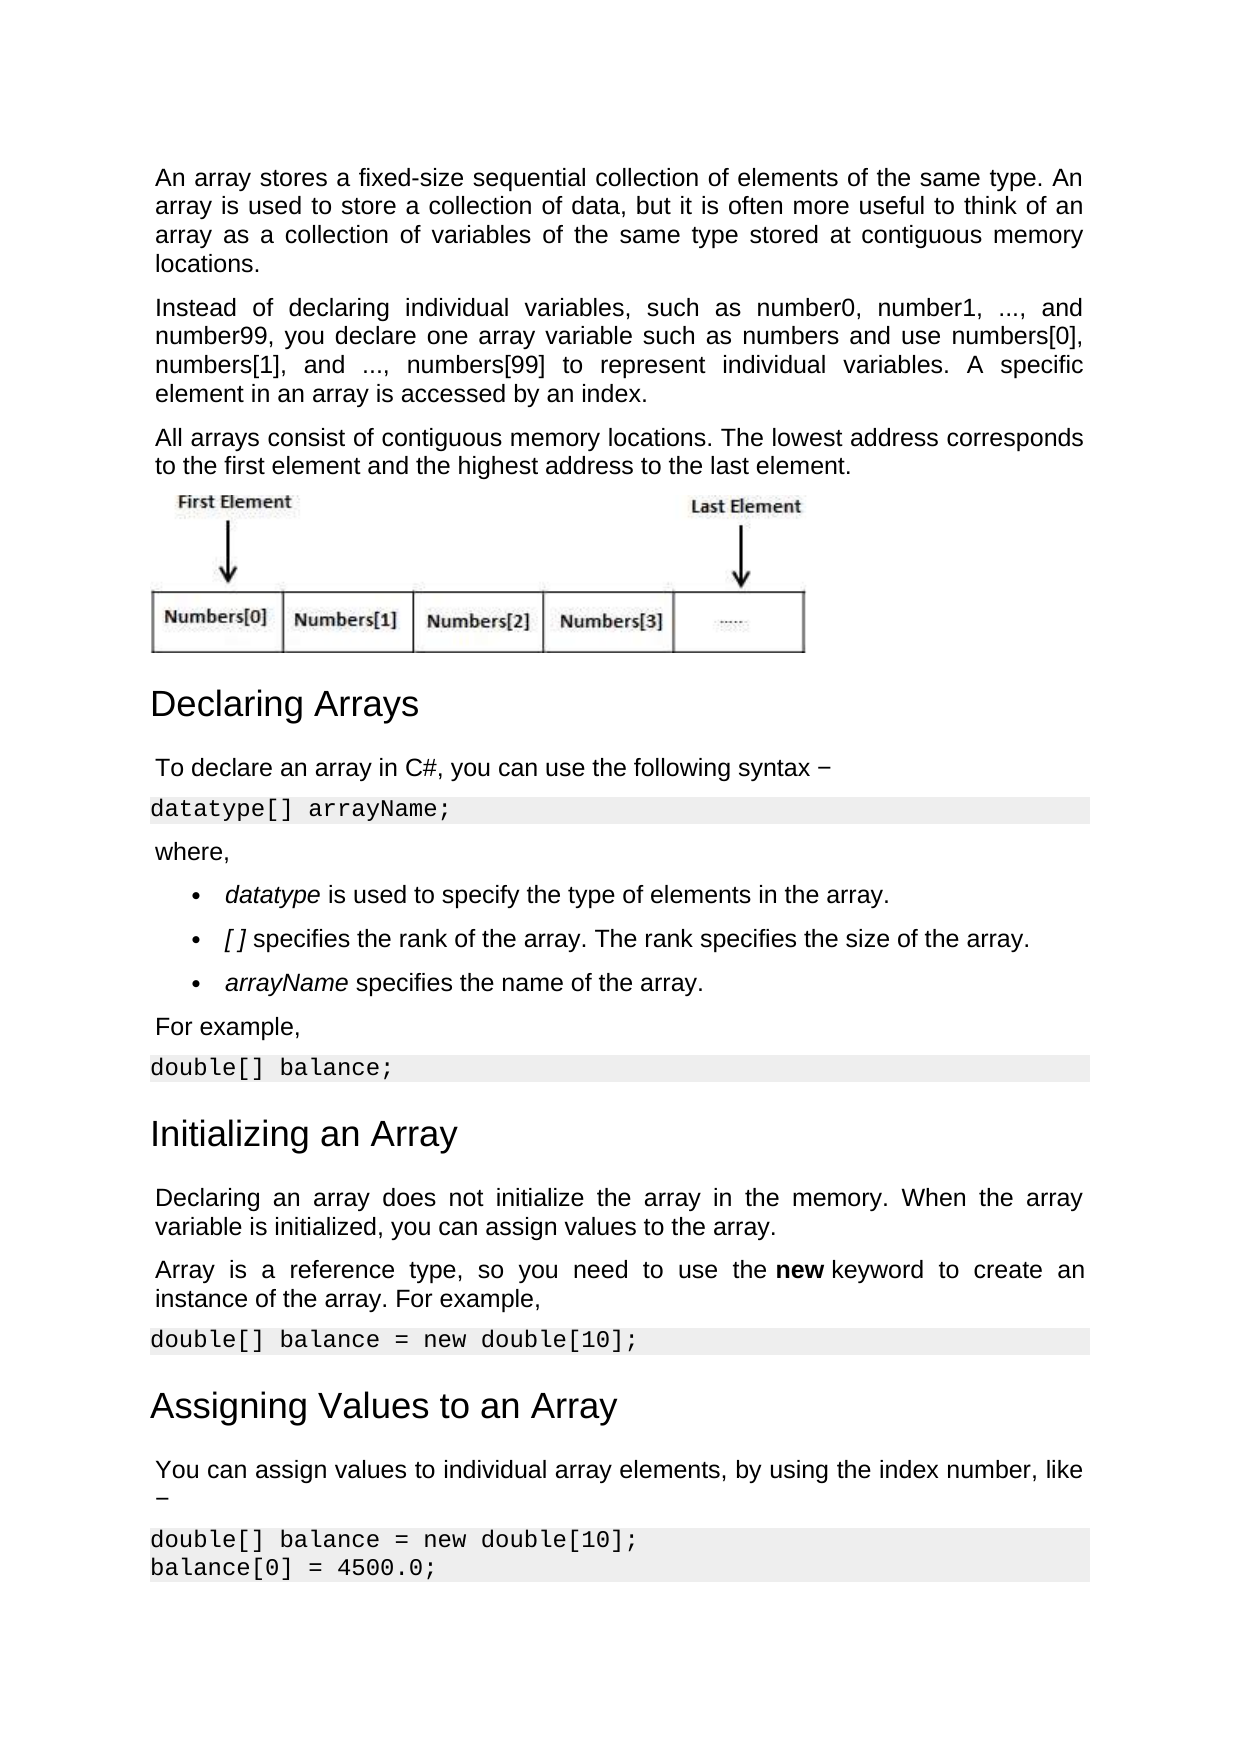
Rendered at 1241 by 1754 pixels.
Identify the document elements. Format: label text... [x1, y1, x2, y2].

text double[] balance = new double[10]; [150, 1328, 1090, 1355]
list arrayName specifies the name of the array. [192, 968, 1085, 997]
text datatype[] arrayName; [150, 797, 1090, 824]
text Instead of declaring individual variables, such as number0, number1, ..., and number99, you declare one array variable such as numbers and use numbers[0], numbers[1], and ..., numbers[99] to represent individual variables. A specific element in an array is accessed by an index. [155, 292, 1085, 407]
text For example, [155, 1012, 1085, 1040]
list datatype is used to specify the type of elements in the array. [192, 880, 1085, 909]
text double[] balance = new double[10]; [150, 1528, 1090, 1555]
text Declaring Arrays [150, 682, 1090, 724]
list [ ] specifies the rank of the array. The rank specifies the size of the array. [192, 924, 1085, 953]
text Initializing an Array [150, 1112, 1090, 1154]
text double[] balance; [150, 1055, 1090, 1082]
text balance[0] = 4500.0; [150, 1555, 1090, 1582]
text Array is a reference type, so you need to use the new keyword to create an instance of the array. For example, [155, 1255, 1085, 1313]
text All arrays consist of contiguous memory locations. The lowest address corresponds to the first element and the highest address to the last element. [155, 422, 1085, 480]
text An array stores a fixed-size sequential collection of elements of the same type. An array is used to store a collection of data, but it is often more useful to think of an array as a collection of variables of the same type stored at contiguous memory locations. [155, 162, 1085, 277]
text where, [155, 837, 1085, 865]
text Declaring an array does not initialize the array in the memory. When the array variable is initialized, you can assign values to the array. [155, 1183, 1085, 1240]
text To declare an array in C#, you can use the following syntax − [155, 753, 1085, 782]
text Assigning Values to an Array [150, 1384, 1090, 1426]
picture [150, 495, 807, 653]
text You can assign values to individual array elements, by using the index number, like − [155, 1455, 1085, 1513]
